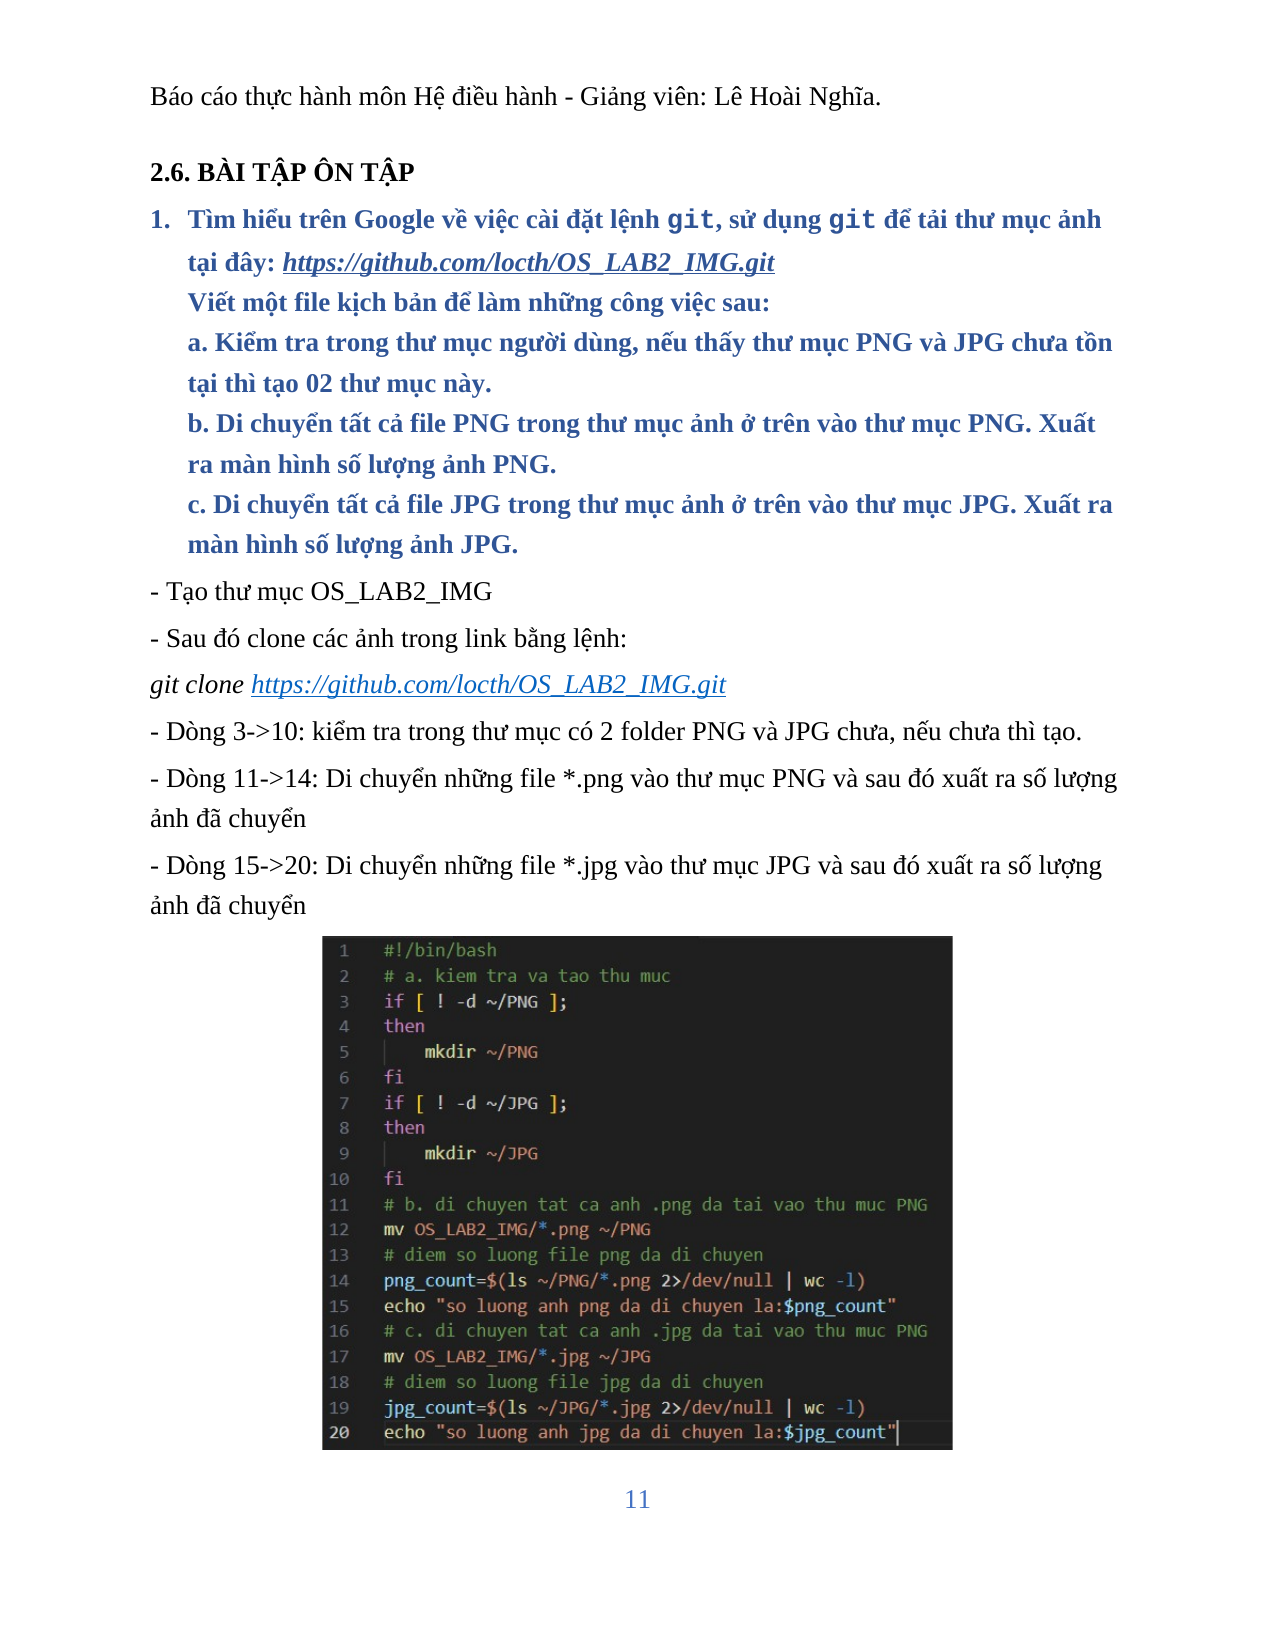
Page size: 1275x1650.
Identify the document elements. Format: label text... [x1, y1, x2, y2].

text - Tạo thư mục OS_LAB2_IMG [150, 575, 1125, 606]
subtitle Tìm hiểu trên Google về việc cài đặt lệnh git, sử dụng git để tải thư mục ảnh tại đây: https://github.com/locth/OS_LAB2_IMG.git Viết một file kịch bản để làm những công việc sau: a. Kiểm tra trong thư mục người dùng, nếu thấy thư mục PNG và JPG chưa tồn tại thì tạo 02 thư mục này. b. Di chuyển tất cả file PNG trong thư mục ảnh ở trên vào thư mục PNG. Xuất ra màn hình số lượng ảnh PNG. c. Di chuyển tất cả file JPG trong thư mục ảnh ở trên vào thư mục JPG. Xuất ra màn hình số lượng ảnh JPG. [150, 203, 1125, 560]
picture [322, 936, 953, 1450]
text 2.6. BÀI TẬP ÔN TẬP [150, 156, 1125, 187]
text - Sau đó clone các ảnh trong link bằng lệnh: [150, 622, 1125, 653]
text git clone https://github.com/locth/OS_LAB2_IMG.git [150, 668, 1125, 700]
text - Dòng 3->10: kiểm tra trong thư mục có 2 folder PNG và JPG chưa, nếu chưa thì tạo. [150, 715, 1125, 746]
text - Dòng 11->14: Di chuyển những file *.png vào thư mục PNG và sau đó xuất ra số lượng ảnh đã chuyển [150, 762, 1125, 833]
text - Dòng 15->20: Di chuyển những file *.jpg vào thư mục JPG và sau đó xuất ra số lượng ảnh đã chuyển [150, 849, 1125, 921]
